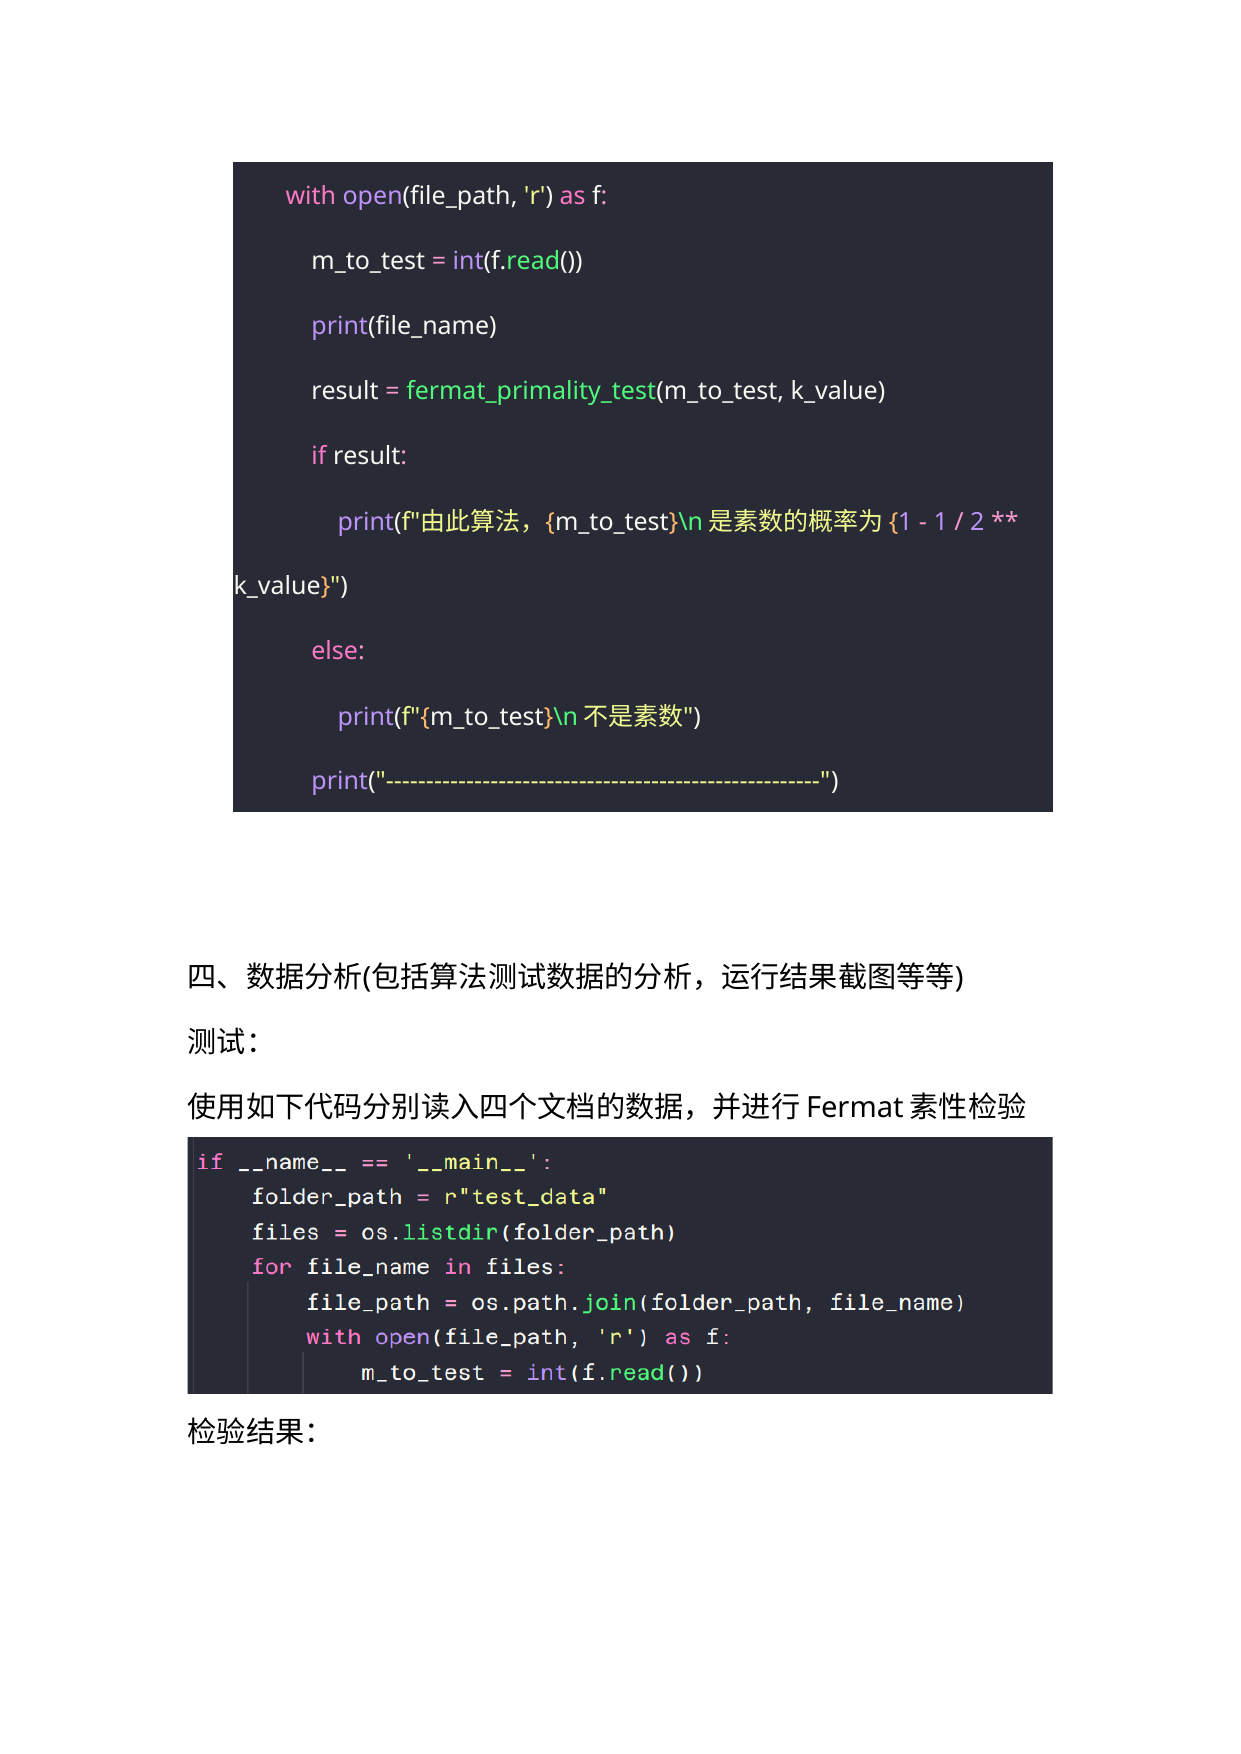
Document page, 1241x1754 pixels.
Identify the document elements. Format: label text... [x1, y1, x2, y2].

text 检验结果： [187, 1397, 1053, 1462]
text 使用如下代码分别读入四个文档的数据，并进行Fermat素性检验 [187, 1072, 1053, 1137]
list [233, 162, 1053, 812]
picture [187, 1137, 1053, 1394]
text 四、数据分析(包括算法测试数据的分析，运行结果截图等等) [187, 942, 1053, 1007]
text 测试： [187, 1007, 1053, 1072]
